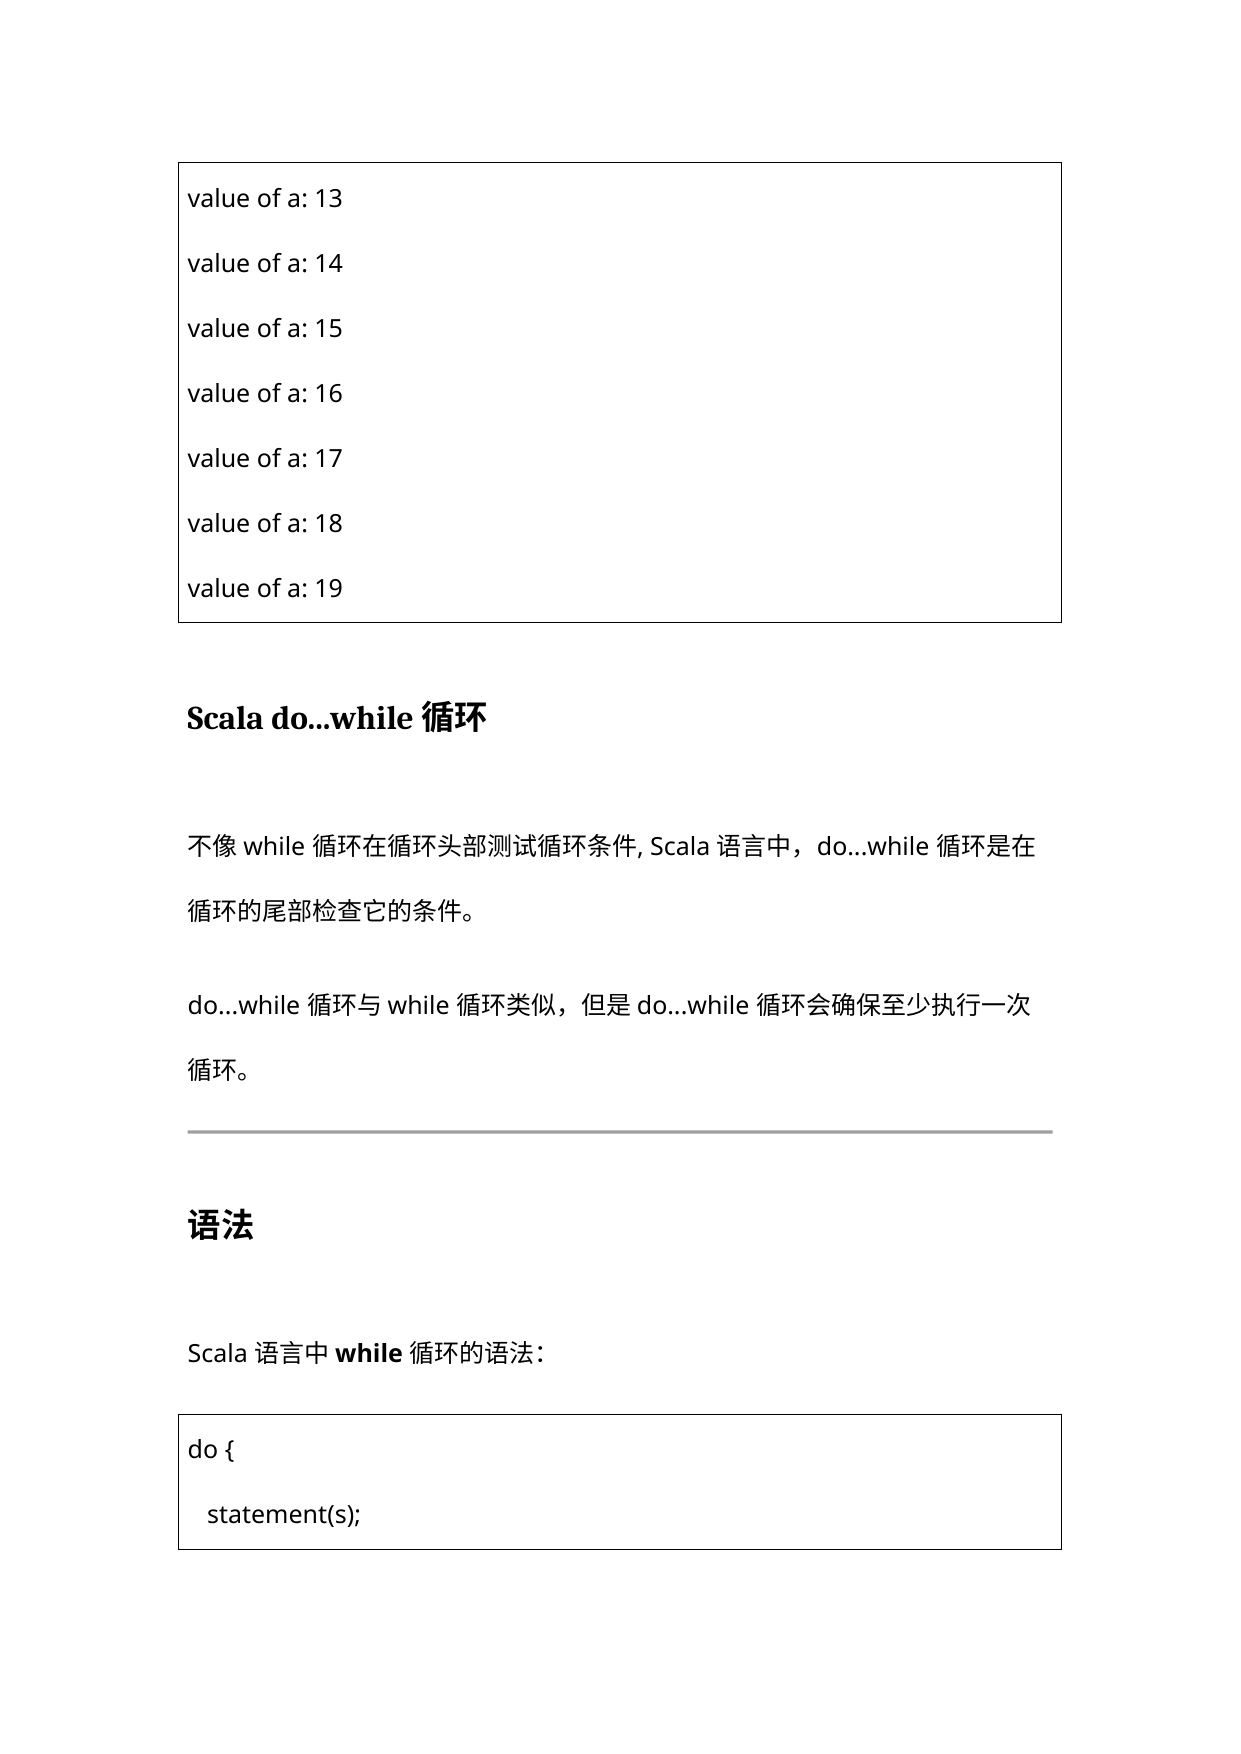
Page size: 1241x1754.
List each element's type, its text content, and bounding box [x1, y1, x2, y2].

text value of a: 16 [187, 360, 1053, 425]
text do { [179, 1415, 1061, 1478]
text value of a: 19 [179, 552, 1061, 622]
subtitle Scala do...while 循环 [187, 683, 1053, 748]
text Scala 语言中 while 循环的语法： [187, 1319, 1053, 1384]
text do...while 循环与 while 循环类似，但是 do...while 循环会确保至少执行一次循环。 [187, 971, 1053, 1101]
text value of a: 15 [187, 295, 1053, 360]
subtitle 语法 [187, 1190, 1053, 1255]
text value of a: 18 [187, 490, 1053, 552]
text 不像 while 循环在循环头部测试循环条件, Scala 语言中，do...while 循环是在循环的尾部检查它的条件。 [187, 812, 1053, 942]
text statement(s); [179, 1478, 1061, 1549]
text value of a: 13 [179, 163, 1061, 230]
text value of a: 17 [187, 425, 1053, 490]
text value of a: 14 [187, 230, 1053, 295]
